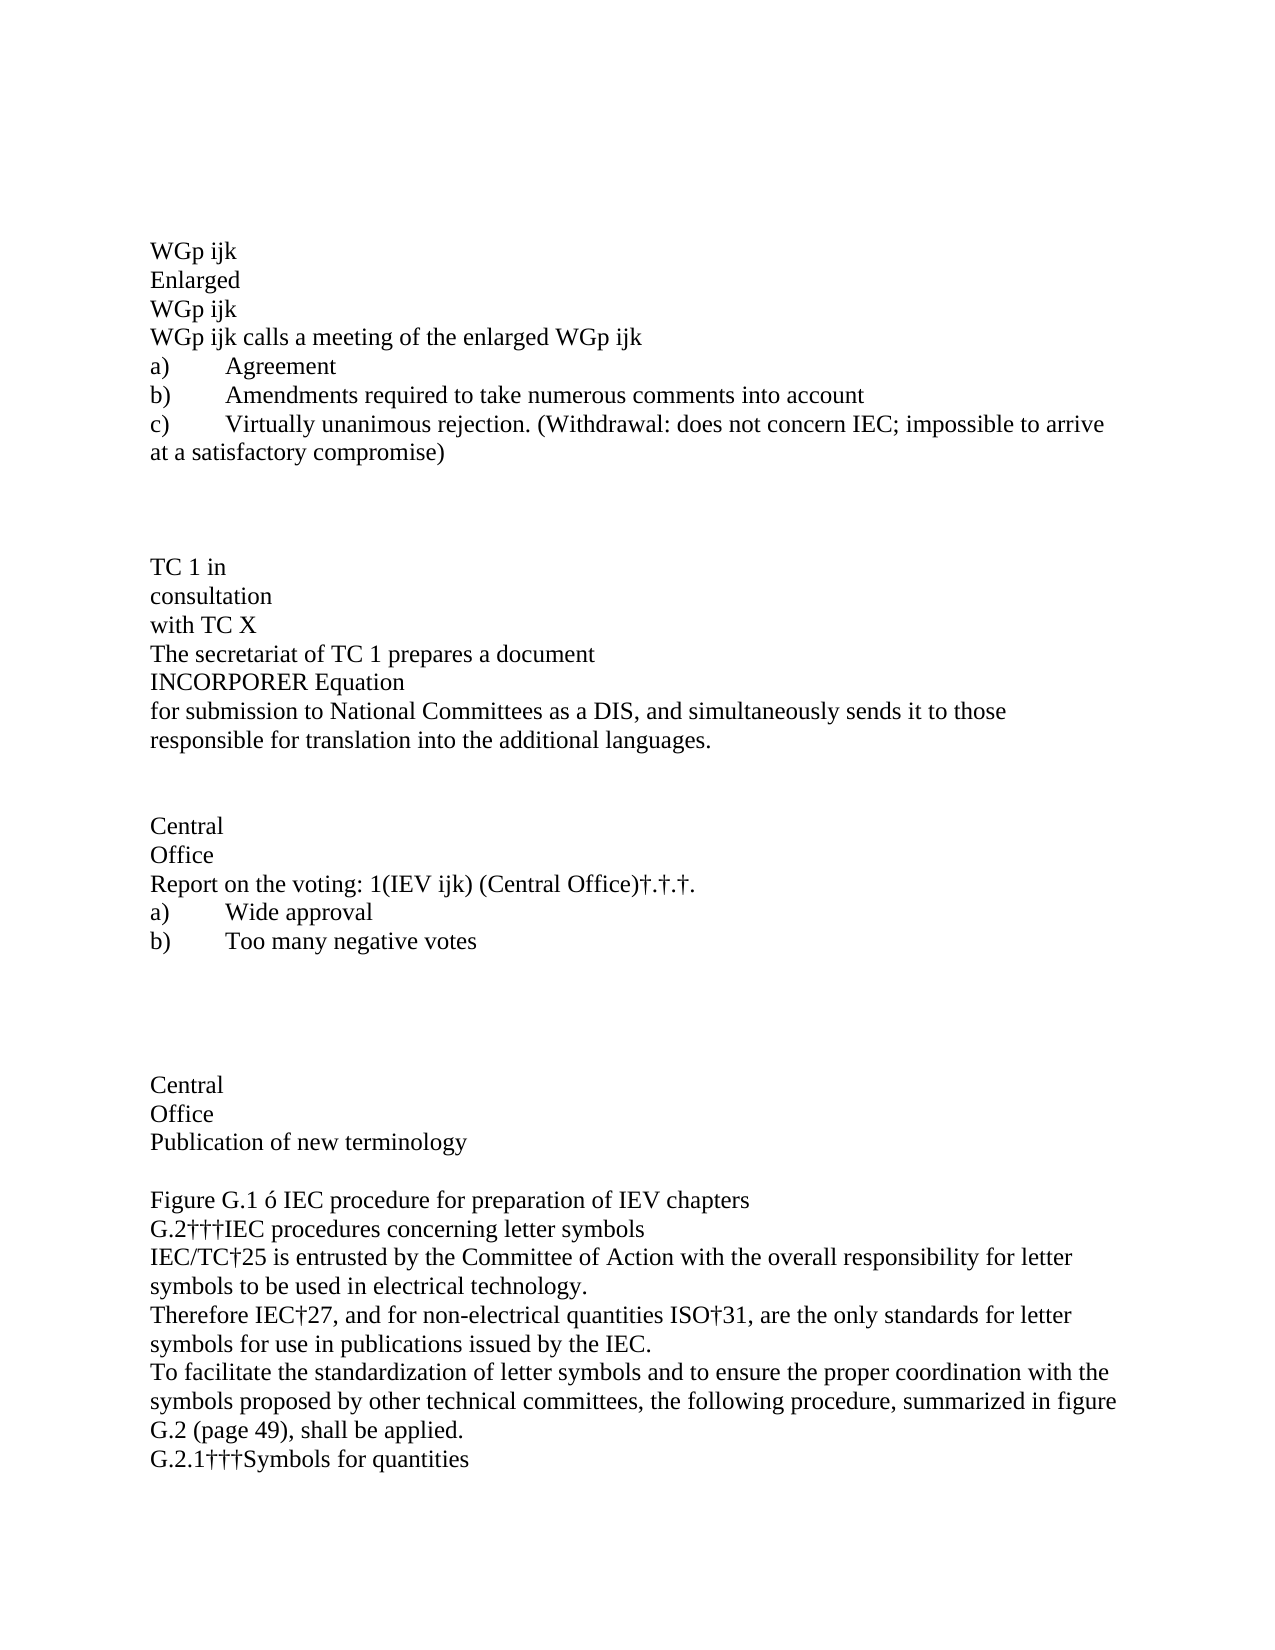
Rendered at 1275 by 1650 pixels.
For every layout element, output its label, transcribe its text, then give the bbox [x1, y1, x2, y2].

text consultation [150, 581, 1125, 610]
text Publication of new terminology [150, 1127, 1125, 1156]
text Central [150, 811, 1125, 840]
text WGp ijk [150, 236, 1125, 265]
text a) Agreement [150, 351, 1125, 380]
text Central [150, 1070, 1125, 1099]
text WGp ijk calls a meeting of the enlarged WGp ijk [150, 322, 1125, 351]
text b) Amendments required to take numerous comments into account [150, 380, 1125, 409]
text Enlarged [150, 265, 1125, 294]
text To facilitate the standardization of letter symbols and to ensure the proper coordination with the symbols proposed by other technical committees, the following procedure, summarized in figure G.2 (page 49), shall be applied. [150, 1357, 1125, 1444]
text Therefore IEC†27, and for non-electrical quantities ISO†31, are the only standards for letter symbols for use in publications issued by the IEC. [150, 1300, 1125, 1357]
text b) Too many negative votes [150, 926, 1125, 955]
text Office [150, 1099, 1125, 1127]
text for submission to National Committees as a DIS, and simultaneously sends it to those responsible for translation into the additional languages. [150, 696, 1125, 754]
text IEC/TC†25 is entrusted by the Committee of Action with the overall responsibility for letter symbols to be used in electrical technology. [150, 1242, 1125, 1300]
text INCORPORER Equation [150, 667, 1125, 696]
text a) Wide approval [150, 897, 1125, 926]
text TC 1 in [150, 552, 1125, 581]
text c) Virtually unanimous rejection. (Withdrawal: does not concern IEC; impossible to arrive at a satisfactory compromise) [150, 409, 1125, 466]
text G.2†††IEC procedures concerning letter symbols [150, 1214, 1125, 1242]
text Figure G.1 ó IEC procedure for preparation of IEV chapters [150, 1185, 1125, 1214]
text The secretariat of TC 1 prepares a document [150, 639, 1125, 667]
text Report on the voting: 1(IEV ijk) (Central Office)†.†.†. [150, 869, 1125, 897]
text with TC X [150, 610, 1125, 639]
text G.2.1†††Symbols for quantities [150, 1444, 1125, 1472]
text WGp ijk [150, 294, 1125, 322]
text Office [150, 840, 1125, 869]
